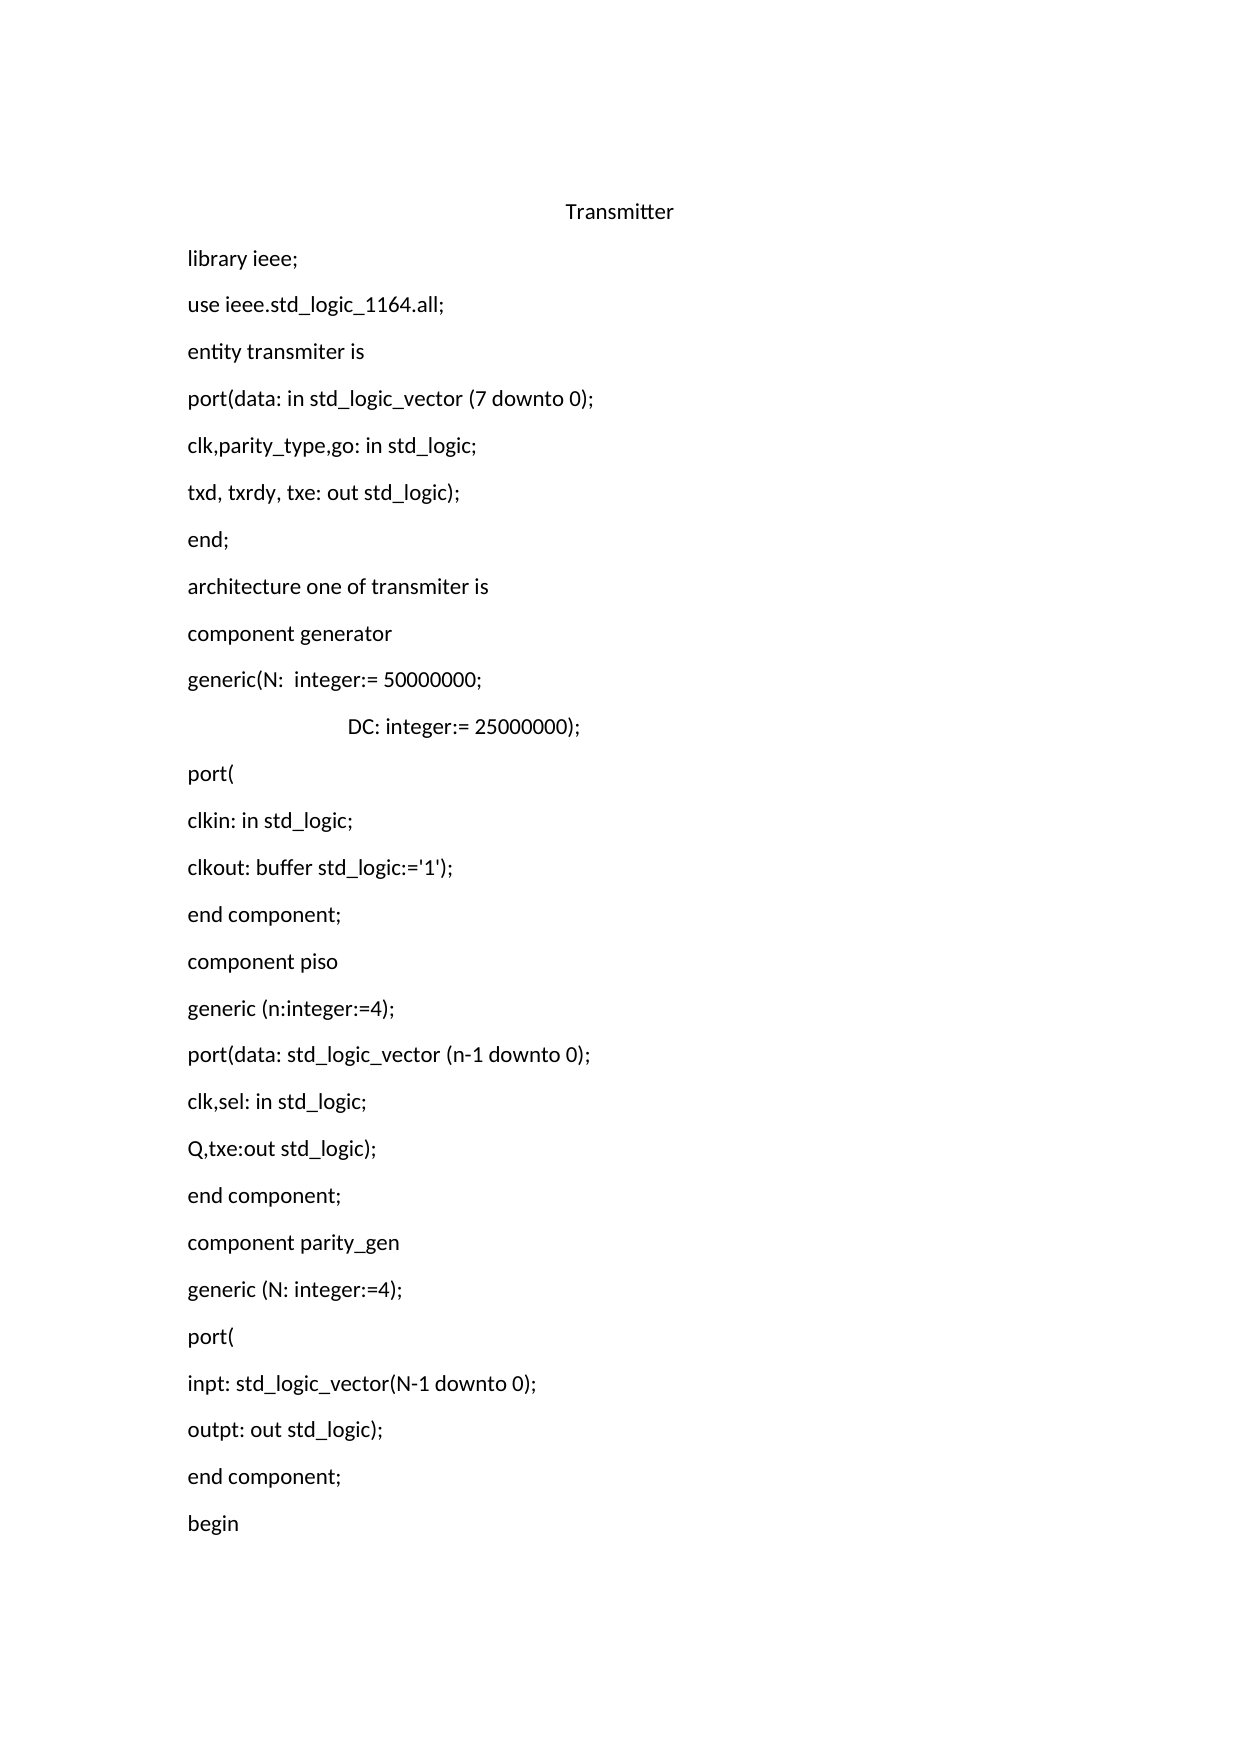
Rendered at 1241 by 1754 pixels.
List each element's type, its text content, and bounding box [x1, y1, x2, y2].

text architecture one of transmiter is [187, 572, 1053, 600]
text inpt: std_logic_vector(N-1 downto 0); [187, 1369, 1053, 1397]
text generic(N: integer:= 50000000; [187, 666, 1053, 694]
text end; [187, 525, 1053, 553]
text use ieee.std_logic_1164.all; [187, 291, 1053, 319]
text txd, txrdy, txe: out std_logic); [187, 478, 1053, 506]
text library ieee; [187, 244, 1053, 272]
text port( [187, 759, 1053, 787]
text generic (N: integer:=4); [187, 1275, 1053, 1303]
text component generator [187, 619, 1053, 647]
text end component; [187, 900, 1053, 928]
text begin [187, 1509, 1053, 1537]
text port(data: in std_logic_vector (7 downto 0); [187, 384, 1053, 412]
text port( [187, 1322, 1053, 1350]
text outpt: out std_logic); [187, 1416, 1053, 1444]
text Transmitter [187, 197, 1053, 225]
text DC: integer:= 25000000); [187, 712, 1053, 741]
text entity transmiter is [187, 337, 1053, 366]
text component piso [187, 947, 1053, 975]
text generic (n:integer:=4); [187, 994, 1053, 1022]
text clkin: in std_logic; [187, 806, 1053, 834]
text component parity_gen [187, 1228, 1053, 1256]
text Q,txe:out std_logic); [187, 1134, 1053, 1162]
text clk,sel: in std_logic; [187, 1087, 1053, 1116]
text clk,parity_type,go: in std_logic; [187, 431, 1053, 459]
text end component; [187, 1462, 1053, 1491]
text end component; [187, 1181, 1053, 1209]
text port(data: std_logic_vector (n-1 downto 0); [187, 1041, 1053, 1069]
text clkout: buffer std_logic:='1'); [187, 853, 1053, 881]
